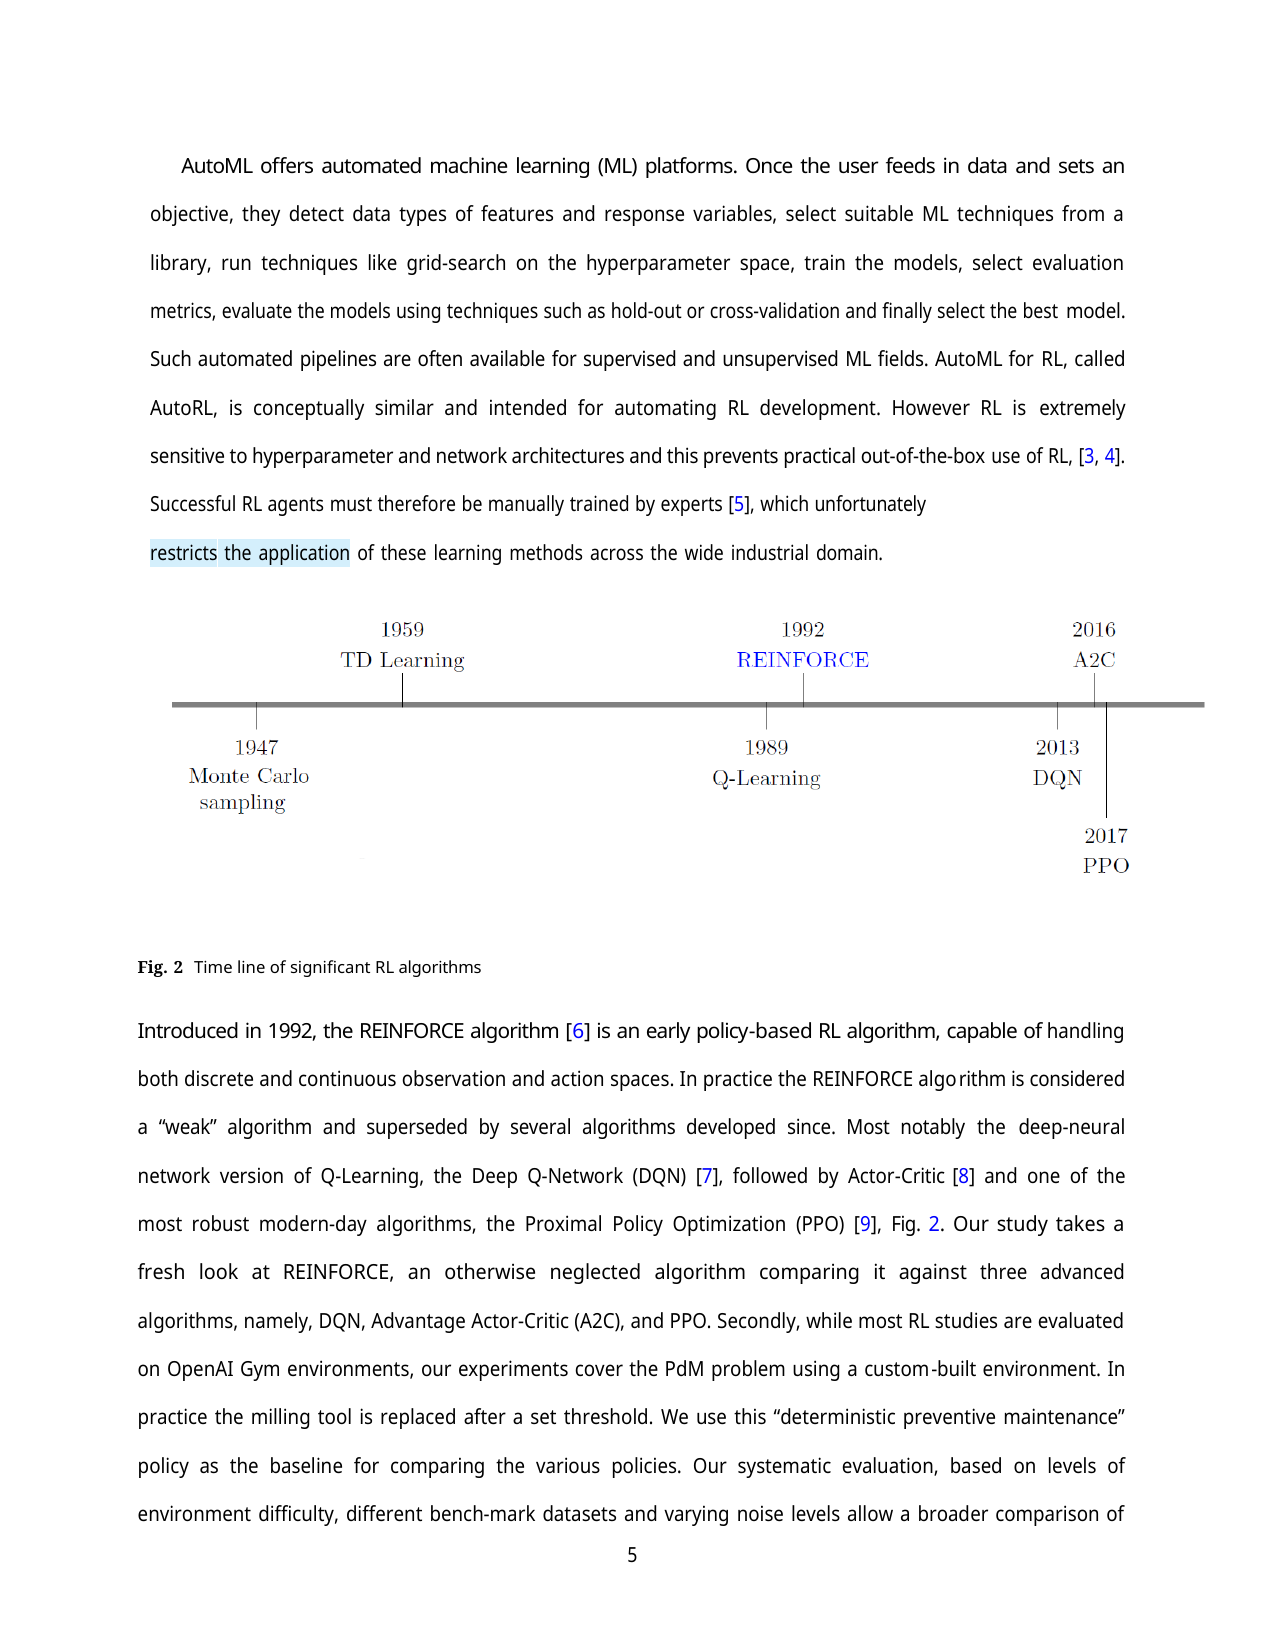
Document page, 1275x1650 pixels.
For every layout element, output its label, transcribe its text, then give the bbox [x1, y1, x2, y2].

text Fig. 2 Time line of significant RL algorithms [137, 960, 1202, 977]
picture [150, 597, 1215, 880]
text AutoML offers automated machine learning (ML) platforms. Once the user feeds in data and sets an objective, they detect data types of features and response variables, select suitable ML techniques from a library, run techniques like grid-search on the hyperparameter space, train the models, select evaluation metrics, evaluate the models using techniques such as hold-out or cross-validation and finally select the best model. Such automated pipelines are often available for supervised and unsupervised ML fields. AutoML for RL, called AutoRL, is conceptually similar and intended for automating RL development. However RL is extremely sensitive to hyperparameter and network architectures and this prevents practical out-of-the-box use of RL, [3, 4]. Successful RL agents must therefore be manually trained by experts [5], which unfortunately [150, 151, 1126, 518]
text restricts the application of these learning methods across the wide industrial domain. [150, 538, 1202, 567]
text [137, 1016, 1125, 1528]
